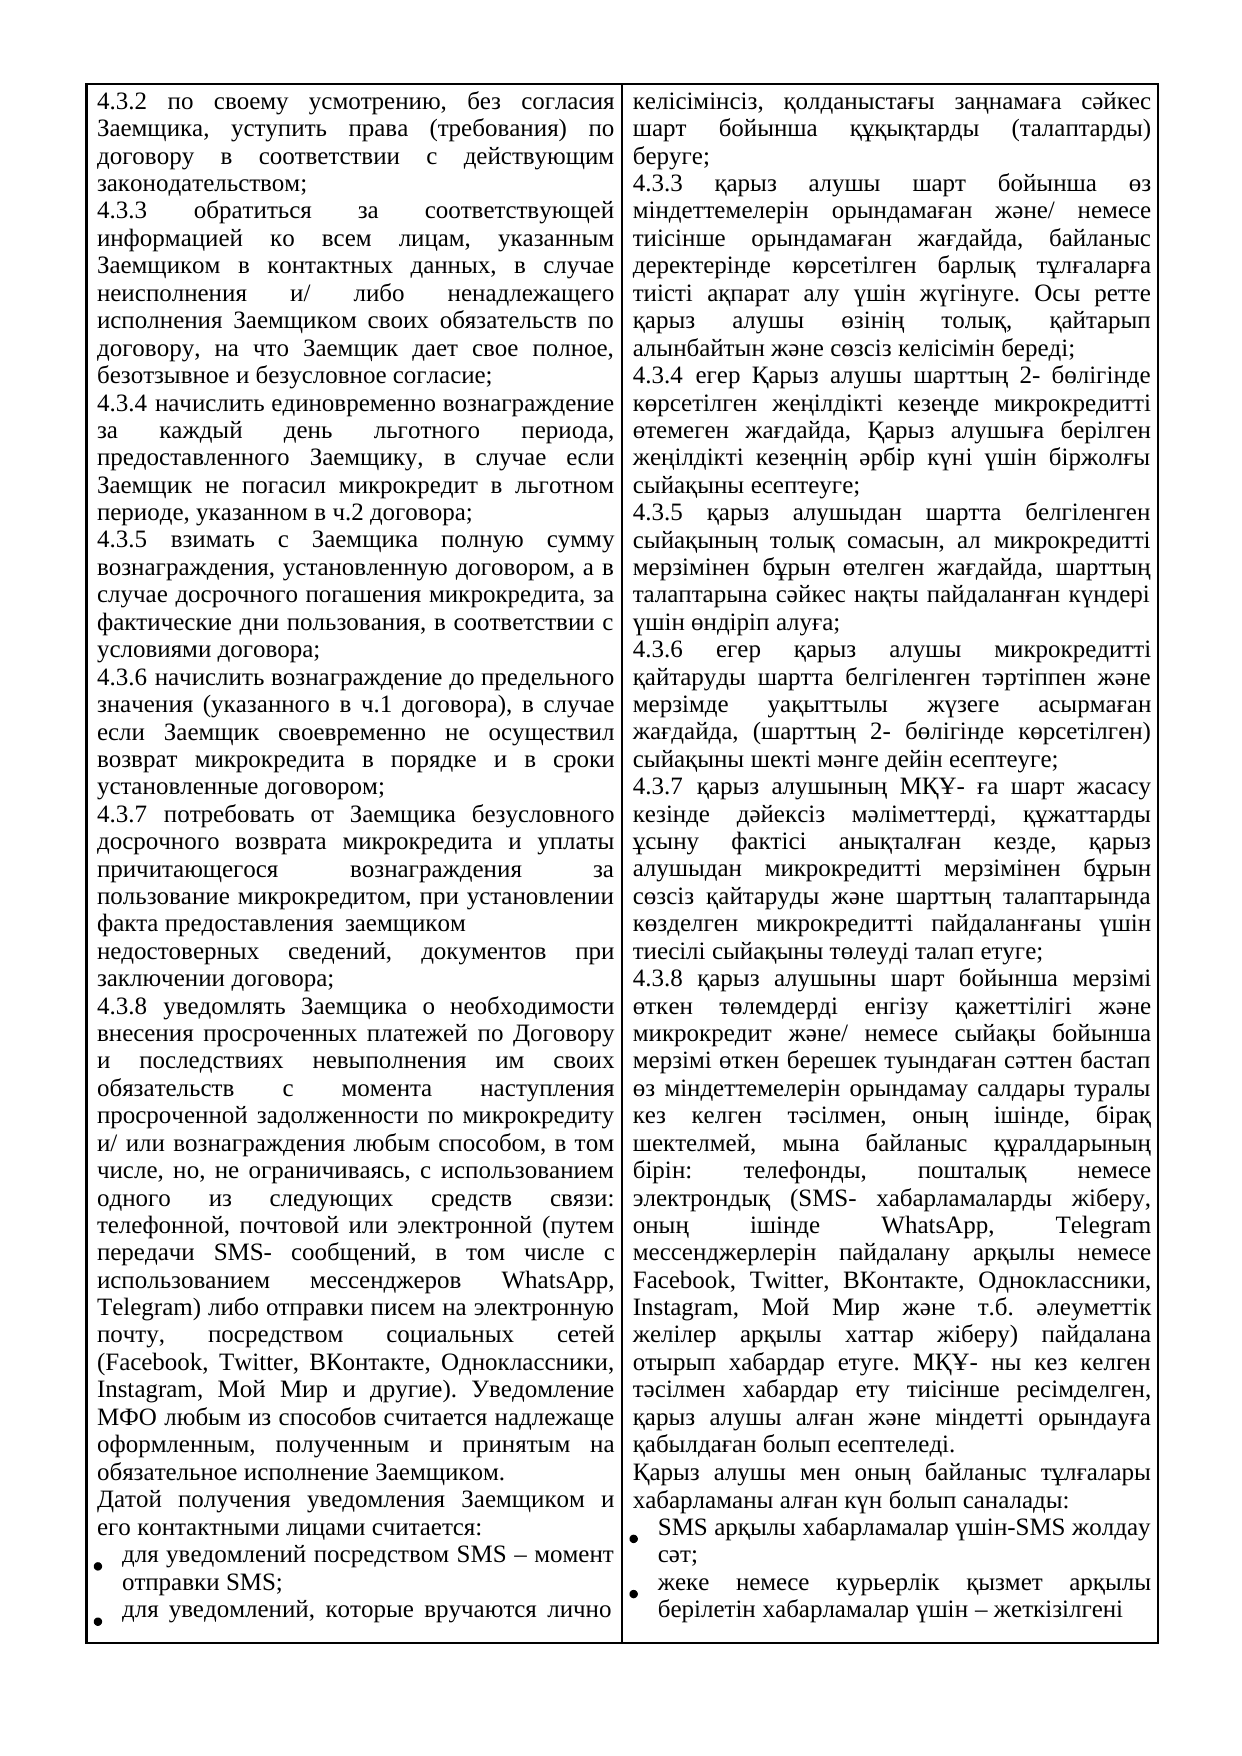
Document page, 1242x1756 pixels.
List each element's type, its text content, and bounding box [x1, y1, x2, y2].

table_header по своему усмотрению, без согласия Заемщика, уступить права (требования) по договору в соответствии с действующим законодательством; обратиться за соответствующей информацией ко всем лицам, указанным Заемщиком в контактных данных, в случае неисполнения и/ либо ненадлежащего исполнения Заемщиком своих обязательств по договору, на что Заемщик дает свое полное, безотзывное и безусловное согласие; начислить единовременно вознаграждение за каждый день льготного периода, предоставленного Заемщику, в случае если Заемщик не погасил микрокредит в льготном периоде, указанном в ч.2 договора; взимать с Заемщика полную сумму вознаграждения, установленную договором, а в случае досрочного погашения микрокредита, за фактические дни пользования, в соответствии с условиями договора; начислить вознаграждение до предельного значения (указанного в ч.1 договора), в случае если Заемщик своевременно не осуществил возврат микрокредита в порядке и в сроки установленные договором; потребовать от Заемщика безусловного досрочного возврата микрокредита и уплаты причитающегося вознаграждения за пользование микрокредитом, при установлении факта предоставления заемщиком недостоверных сведений, документов при заключении договора; уведомлять Заемщика о необходимости внесения просроченных платежей по Договору и последствиях невыполнения им своих обязательств с момента наступления просроченной задолженности по микрокредиту и/ или вознаграждения любым способом, в том числе, но, не ограничиваясь, с использованием одного из следующих средств связи: телефонной, почтовой или электронной (путем передачи SMS- сообщений, в том числе с использованием мессенджеров WhatsApp, Telegram) либо отправки писем на электронную почту, посредством социальных сетей (Facebook, Twitter, ВКонтакте, Одноклассники, Instagram, Мой Мир и другие). Уведомление МФО любым из способов считается надлежаще оформленным, полученным и принятым на обязательное исполнение Заемщиком. Датой получения уведомления Заемщиком и его контактными лицами считается: для уведомлений посредством SMS – момент отправки SMS; для уведомлений, которые вручаются лично [88, 85, 621, 1642]
table_header келісімінсіз, қолданыстағы заңнамаға сәйкес шарт бойынша құқықтарды (талаптарды) беруге; қарыз алушы шарт бойынша өз міндеттемелерін орындамаған және/ немесе тиісінше орындамаған жағдайда, байланыс деректерінде көрсетілген барлық тұлғаларға тиісті ақпарат алу үшін жүгінуге. Осы ретте қарыз алушы өзінің толық, қайтарып алынбайтын және сөзсіз келісімін береді; егер Қарыз алушы шарттың 2- бөлігінде көрсетілген жеңілдікті кезеңде микрокредитті өтемеген жағдайда, Қарыз алушыға берілген жеңілдікті кезеңнің әрбір күні үшін біржолғы сыйақыны есептеуге; қарыз алушыдан шартта белгіленген сыйақының толық сомасын, ал микрокредитті мерзімінен бұрын өтелген жағдайда, шарттың талаптарына сәйкес нақты пайдаланған күндері үшін өндіріп алуға; егер қарыз алушы микрокредитті қайтаруды шартта белгіленген тәртіппен және мерзімде уақыттылы жүзеге асырмаған жағдайда, (шарттың 2- бөлігінде көрсетілген) сыйақыны шекті мәнге дейін есептеуге; қарыз алушының МҚҰ- ға шарт жасасу кезінде дәйексіз мәліметтерді, құжаттарды ұсыну фактісі анықталған кезде, қарыз алушыдан микрокредитті мерзімінен бұрын сөзсіз қайтаруды және шарттың талаптарында көзделген микрокредитті пайдаланғаны үшін тиесілі сыйақыны төлеуді талап етуге; қарыз алушыны шарт бойынша мерзімі өткен төлемдерді енгізу қажеттілігі және микрокредит және/ немесе сыйақы бойынша мерзімі өткен берешек туындаған сәттен бастап өз міндеттемелерін орындамау салдары туралы кез келген тәсілмен, оның ішінде, бірақ шектелмей, мына байланыс құралдарының бірін: телефонды, пошталық немесе электрондық (SMS- хабарламаларды жіберу, оның ішінде WhatsApp, Telegram мессенджерлерін пайдалану арқылы немесе Facebook, Twitter, ВКонтакте, Одноклассники, Instagram, Мой Мир және т.б. әлеуметтік желілер арқылы хаттар жіберу) пайдалана отырып хабардар етуге. МҚҰ- ны кез келген тәсілмен хабардар ету тиісінше ресімделген, қарыз алушы алған және міндетті орындауға қабылдаған болып есептеледі. Қарыз алушы мен оның байланыс тұлғалары хабарламаны алған күн болып саналады: SMS арқылы хабарламалар үшін-SMS жолдау сәт; жеке немесе курьерлік қызмет арқылы берілетін хабарламалар үшін – жеткізілгені [623, 85, 1157, 1642]
